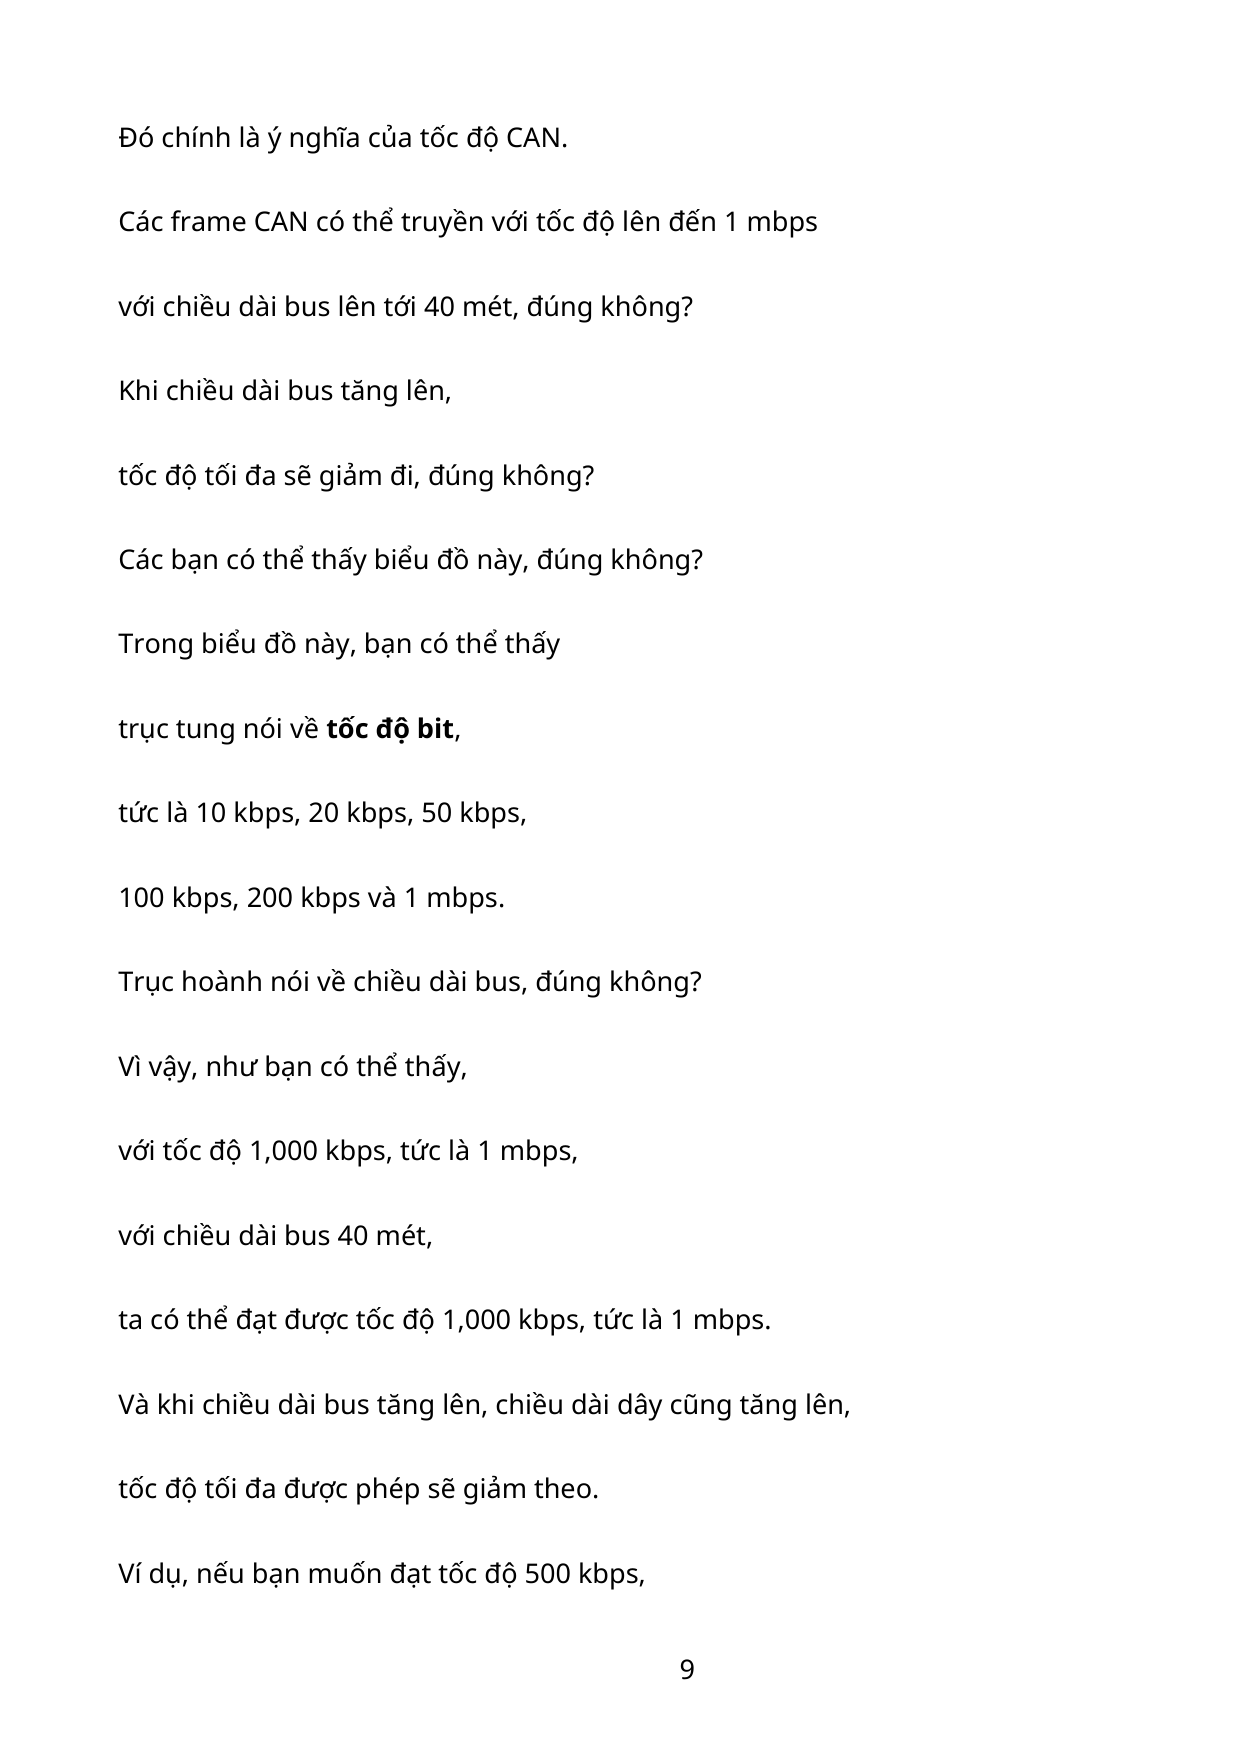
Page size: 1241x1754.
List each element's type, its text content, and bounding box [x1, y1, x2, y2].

text Trong biểu đồ này, bạn có thể thấy [118, 625, 1181, 662]
text Các bạn có thể thấy biểu đồ này, đúng không? [118, 541, 1181, 577]
text với chiều dài bus lên tới 40 mét, đúng không? [118, 287, 1181, 324]
text tốc độ tối đa được phép sẽ giảm theo. [118, 1470, 1181, 1507]
text với chiều dài bus 40 mét, [118, 1216, 1181, 1253]
text Các frame CAN có thể truyền với tốc độ lên đến 1 mbps [118, 203, 1181, 239]
text với tốc độ 1,000 kbps, tức là 1 mbps, [118, 1132, 1181, 1169]
text Trục hoành nói về chiều dài bus, đúng không? [118, 963, 1181, 1000]
text Ví dụ, nếu bạn muốn đạt tốc độ 500 kbps, [118, 1554, 1181, 1591]
text tức là 10 kbps, 20 kbps, 50 kbps, [118, 794, 1181, 831]
text Khi chiều dài bus tăng lên, [118, 372, 1181, 408]
text trục tung nói về tốc độ bit, [118, 709, 1181, 746]
text 100 kbps, 200 kbps và 1 mbps. [118, 878, 1181, 915]
text ta có thể đạt được tốc độ 1,000 kbps, tức là 1 mbps. [118, 1301, 1181, 1338]
text Đó chính là ý nghĩa của tốc độ CAN. [118, 118, 1181, 155]
text Vì vậy, như bạn có thể thấy, [118, 1047, 1181, 1084]
text tốc độ tối đa sẽ giảm đi, đúng không? [118, 456, 1181, 493]
text Và khi chiều dài bus tăng lên, chiều dài dây cũng tăng lên, [118, 1385, 1181, 1422]
